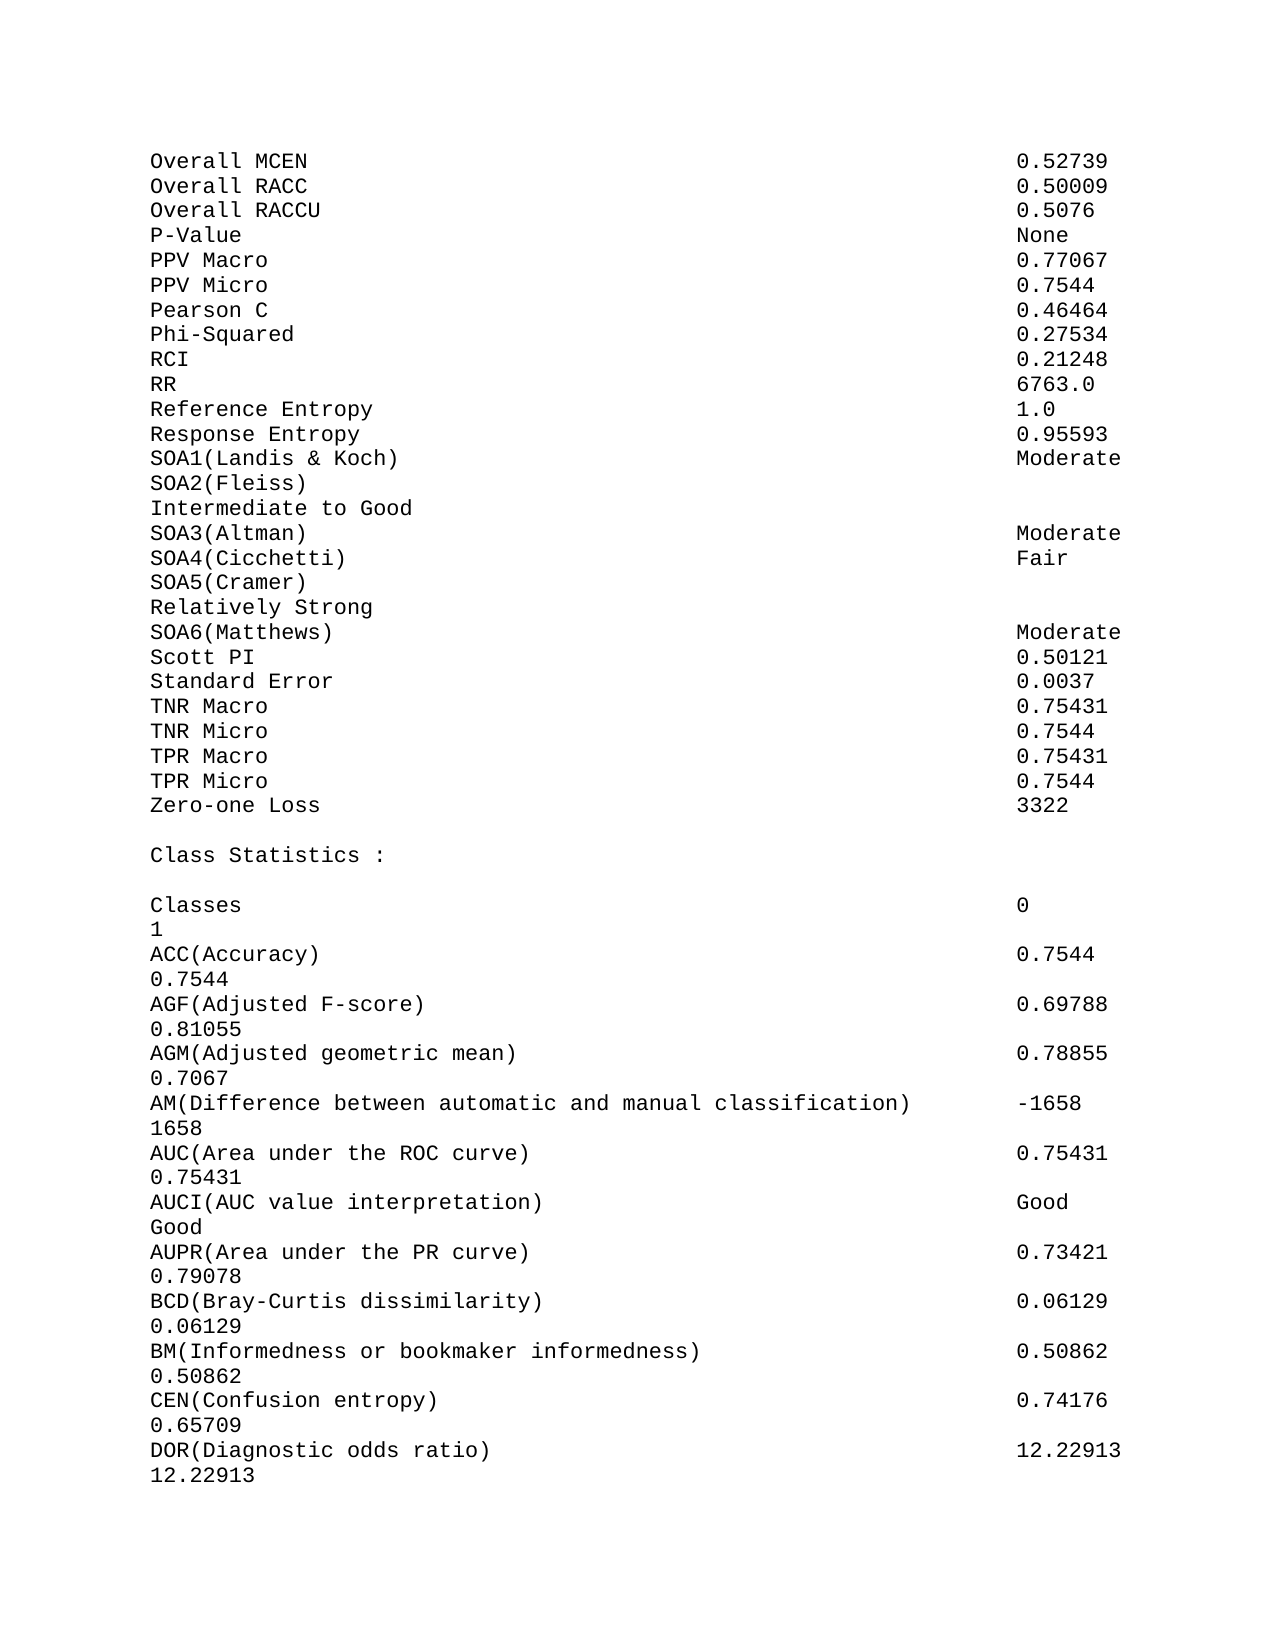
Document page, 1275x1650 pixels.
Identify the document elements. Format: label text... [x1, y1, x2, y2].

text TPR Macro 0.75431 [150, 745, 1125, 770]
text Class Statistics : [150, 844, 1125, 869]
text SOA4(Cicchetti) Fair [150, 547, 1125, 571]
text SOA6(Matthews) Moderate [150, 621, 1125, 646]
text AGF(Adjusted F-score) 0.69788 0.81055 [150, 993, 1125, 1042]
text BCD(Bray-Curtis dissimilarity) 0.06129 0.06129 [150, 1290, 1125, 1340]
text AM(Difference between automatic and manual classification) -1658 1658 [150, 1092, 1125, 1142]
text AGM(Adjusted geometric mean) 0.78855 0.7067 [150, 1042, 1125, 1092]
text Overall RACCU 0.5076 [150, 199, 1125, 224]
text Zero-one Loss 3322 [150, 794, 1125, 819]
text Phi-Squared 0.27534 [150, 323, 1125, 348]
text ACC(Accuracy) 0.7544 0.7544 [150, 943, 1125, 993]
text CEN(Confusion entropy) 0.74176 0.65709 [150, 1389, 1125, 1439]
text SOA5(Cramer) Relatively Strong [150, 571, 1125, 621]
text Overall RACC 0.50009 [150, 175, 1125, 199]
text AUPR(Area under the PR curve) 0.73421 0.79078 [150, 1241, 1125, 1290]
text AUCI(AUC value interpretation) Good Good [150, 1191, 1125, 1241]
text AUC(Area under the ROC curve) 0.75431 0.75431 [150, 1142, 1125, 1191]
text Standard Error 0.0037 [150, 671, 1125, 695]
text PPV Micro 0.7544 [150, 274, 1125, 299]
text Reference Entropy 1.0 [150, 398, 1125, 423]
text SOA3(Altman) Moderate [150, 522, 1125, 547]
text DOR(Diagnostic odds ratio) 12.22913 12.22913 [150, 1439, 1125, 1489]
text Pearson C 0.46464 [150, 299, 1125, 323]
text Overall MCEN 0.52739 [150, 150, 1125, 175]
text RR 6763.0 [150, 373, 1125, 398]
text TPR Micro 0.7544 [150, 770, 1125, 794]
text SOA1(Landis & Koch) Moderate [150, 447, 1125, 472]
text BM(Informedness or bookmaker informedness) 0.50862 0.50862 [150, 1340, 1125, 1389]
text TNR Macro 0.75431 [150, 695, 1125, 720]
text P-Value None [150, 224, 1125, 249]
text Scott PI 0.50121 [150, 646, 1125, 671]
text TNR Micro 0.7544 [150, 720, 1125, 745]
text Classes 0 1 [150, 894, 1125, 943]
text Response Entropy 0.95593 [150, 423, 1125, 447]
text PPV Macro 0.77067 [150, 249, 1125, 274]
text SOA2(Fleiss) Intermediate to Good [150, 472, 1125, 522]
text RCI 0.21248 [150, 348, 1125, 373]
